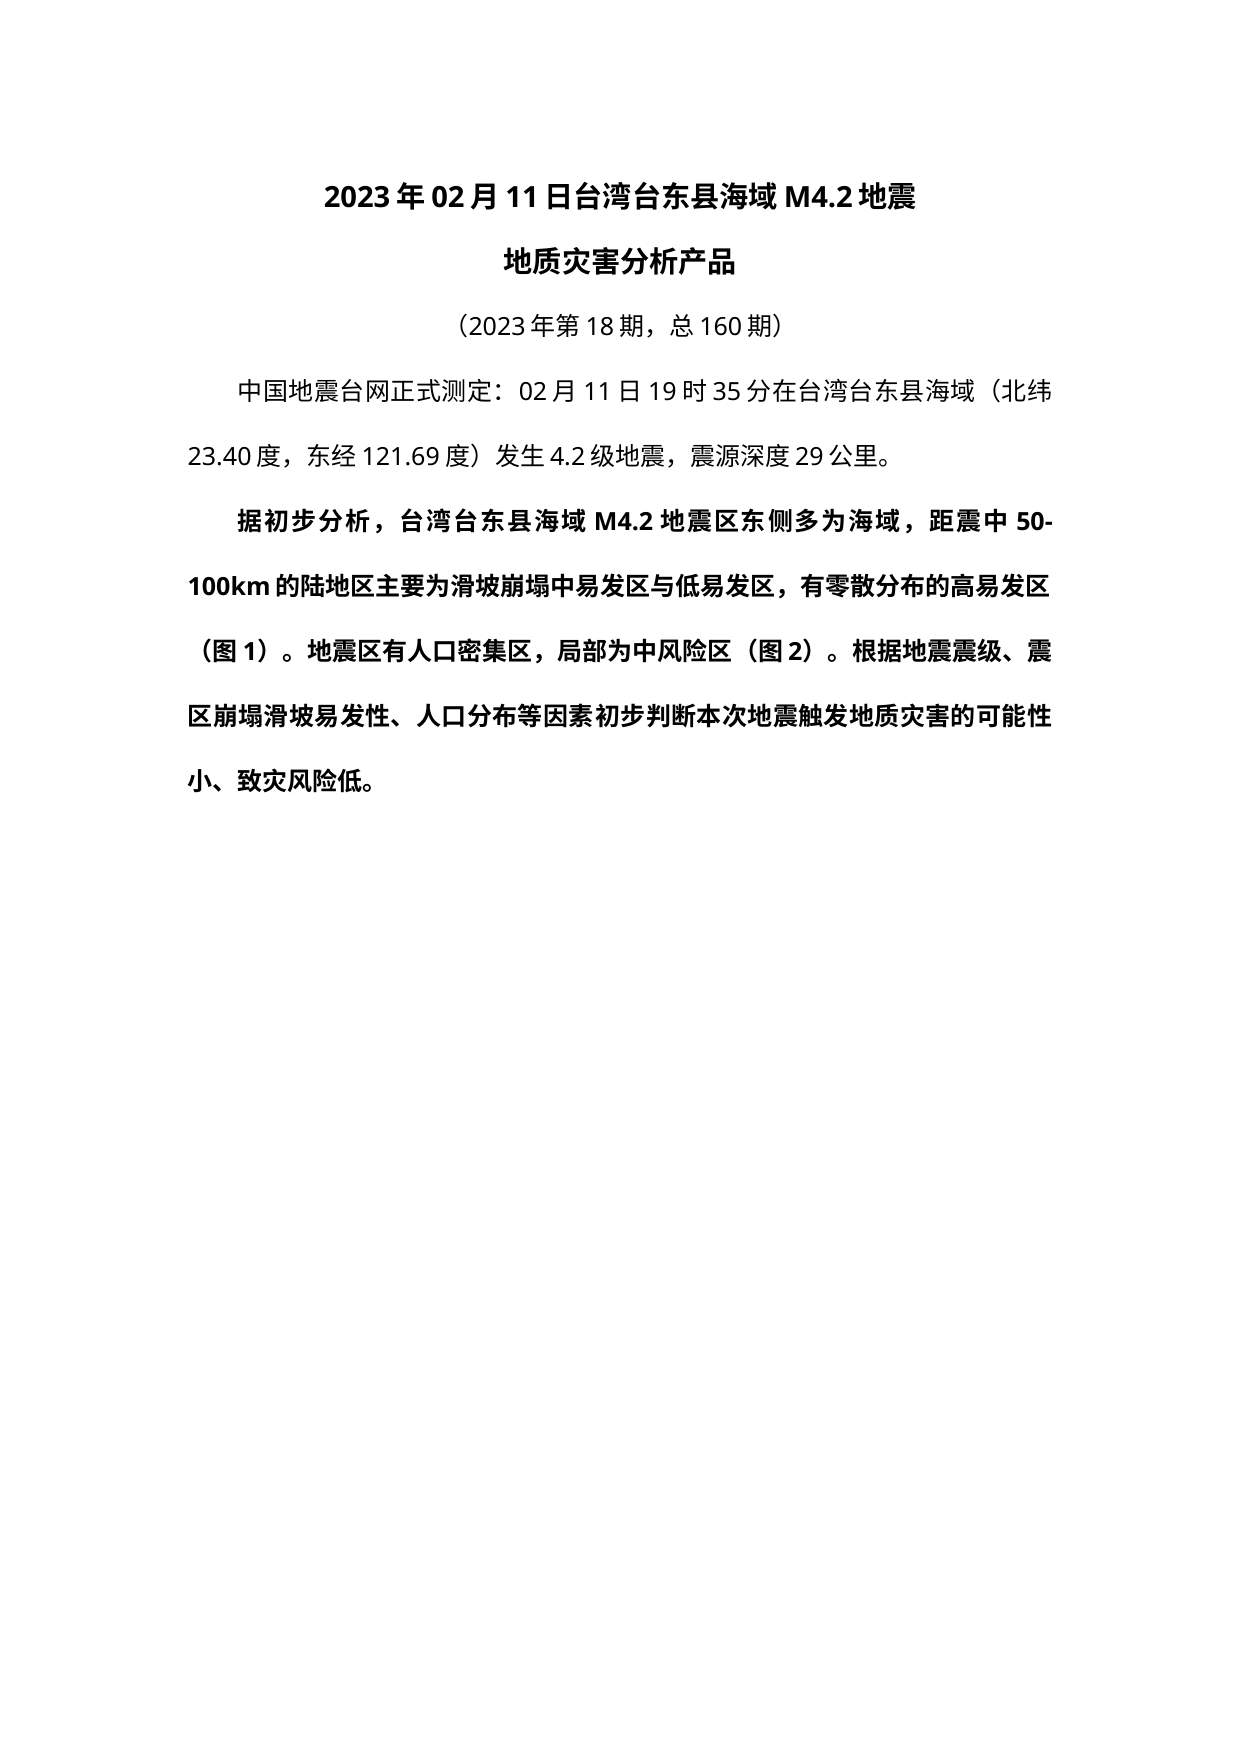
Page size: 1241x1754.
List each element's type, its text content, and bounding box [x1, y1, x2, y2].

text 据初步分析，台湾台东县海域M4.2地震区东侧多为海域，距震中50-100km的陆地区主要为滑坡崩塌中易发区与低易发区，有零散分布的高易发区（图1）。地震区有人口密集区，局部为中风险区（图2）。根据地震震级、震区崩塌滑坡易发性、人口分布等因素初步判断本次地震触发地质灾害的可能性小、致灾风险低。 [187, 487, 1053, 812]
text 中国地震台网正式测定：02月11日19时35分在台湾台东县海域（北纬23.40度，东经121.69度）发生4.2级地震，震源深度29公里。 [187, 357, 1053, 487]
text （2023年第18期，总160期） [187, 292, 1053, 357]
text 2023年02月11日台湾台东县海域M4.2地震 [187, 162, 1053, 227]
text 地质灾害分析产品 [187, 227, 1053, 292]
